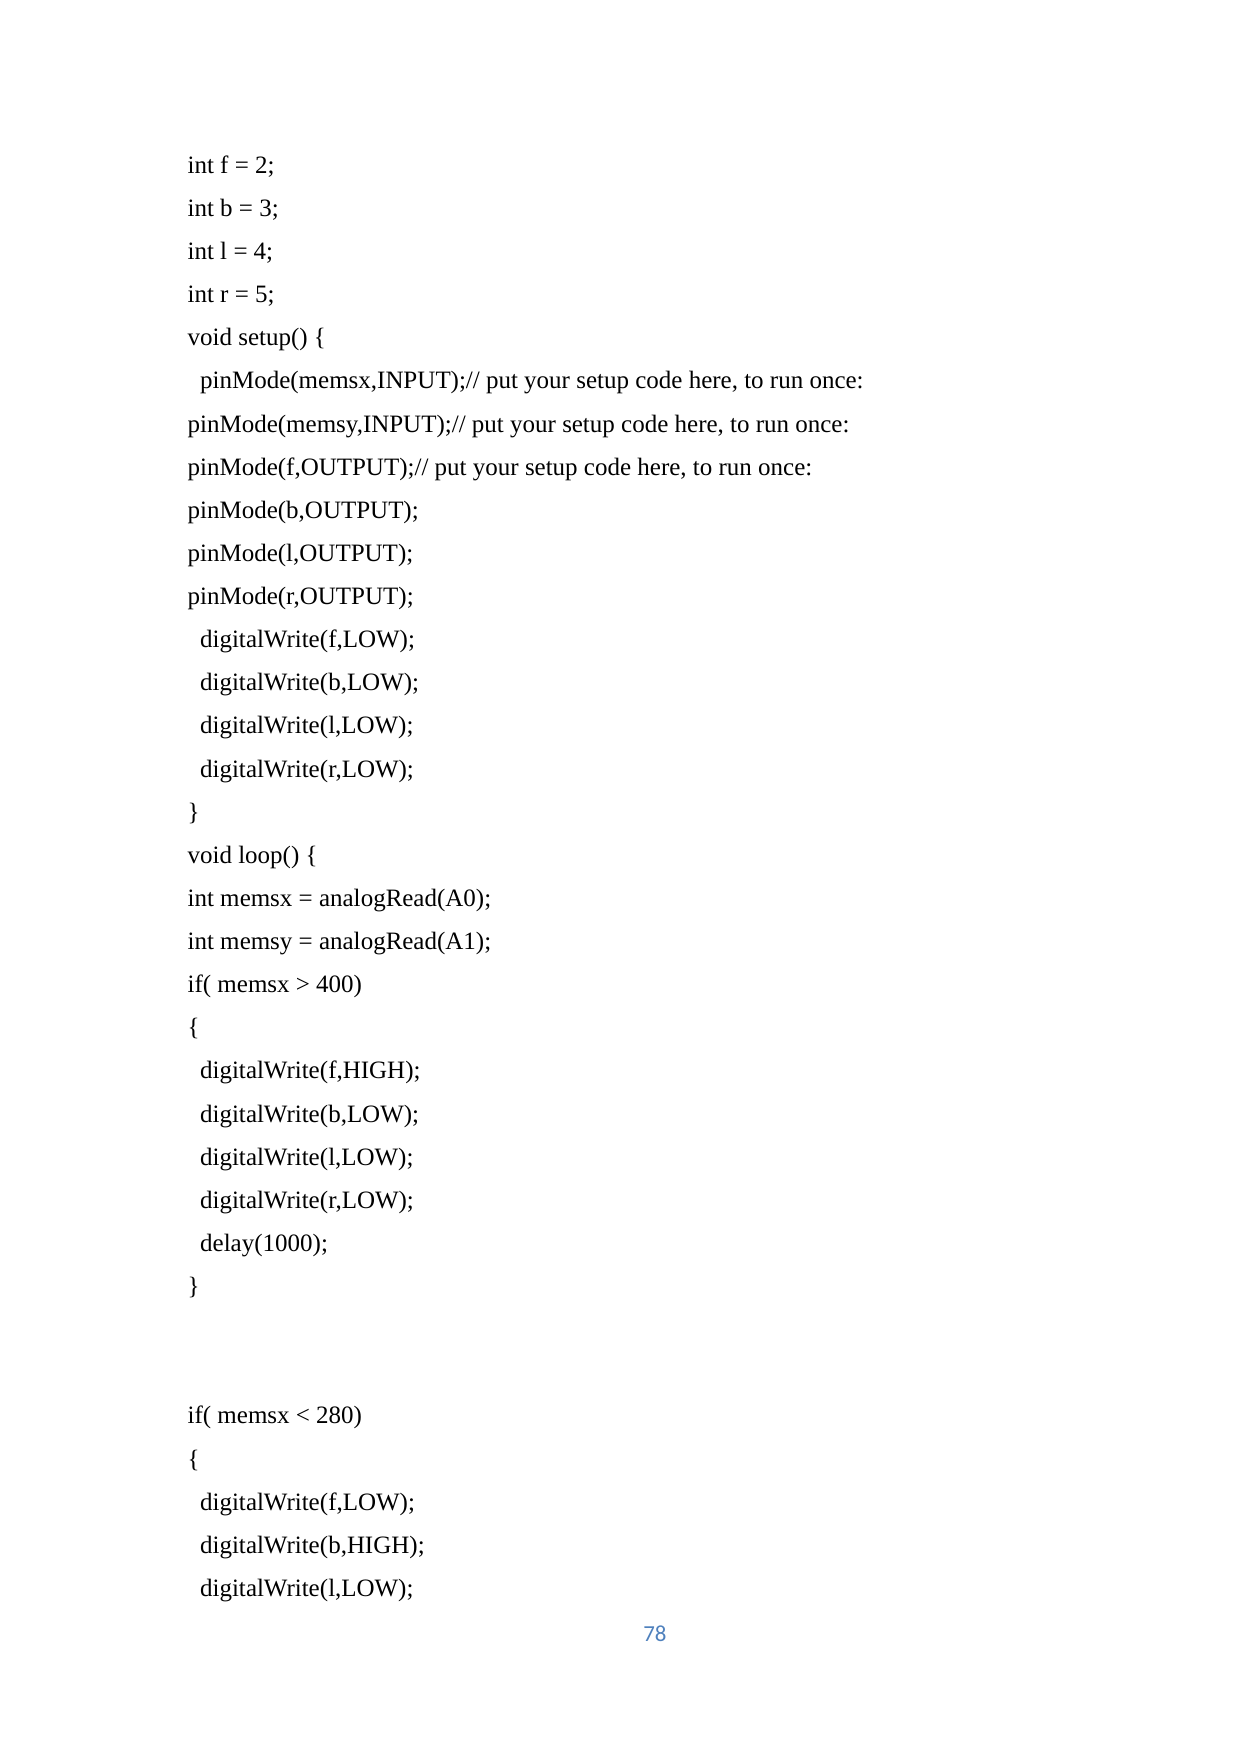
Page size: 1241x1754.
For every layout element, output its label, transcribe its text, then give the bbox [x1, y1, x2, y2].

text pinMode(memsy,INPUT);// put your setup code here, to run once: [187, 409, 1144, 437]
text { [187, 1444, 1144, 1472]
text digitalWrite(r,LOW); [187, 1185, 1144, 1214]
text } [187, 1271, 1144, 1300]
text digitalWrite(r,LOW); [187, 754, 1144, 782]
text int l = 4; [187, 236, 1144, 265]
text digitalWrite(b,LOW); [187, 1099, 1144, 1127]
text int f = 2; [187, 150, 1144, 179]
text digitalWrite(f,LOW); [187, 1487, 1144, 1516]
text pinMode(r,OUTPUT); [187, 581, 1144, 610]
text int memsy = analogRead(A1); [187, 926, 1144, 955]
text int b = 3; [187, 193, 1144, 222]
text digitalWrite(b,HIGH); [187, 1530, 1144, 1559]
text digitalWrite(f,LOW); [187, 624, 1144, 653]
text void loop() { [187, 840, 1144, 869]
text int memsx = analogRead(A0); [187, 883, 1144, 912]
text digitalWrite(f,HIGH); [187, 1056, 1144, 1084]
text int r = 5; [187, 279, 1144, 308]
text digitalWrite(l,LOW); [187, 1573, 1144, 1602]
text if( memsx < 280) [187, 1401, 1144, 1429]
text pinMode(b,OUTPUT); [187, 495, 1144, 524]
text pinMode(memsx,INPUT);// put your setup code here, to run once: [187, 366, 1144, 394]
text void setup() { [187, 322, 1144, 351]
text pinMode(l,OUTPUT); [187, 538, 1144, 567]
text } [187, 797, 1144, 826]
text digitalWrite(l,LOW); [187, 1142, 1144, 1171]
text delay(1000); [187, 1228, 1144, 1257]
text { [187, 1012, 1144, 1041]
text if( memsx > 400) [187, 969, 1144, 998]
text digitalWrite(l,LOW); [187, 711, 1144, 739]
text digitalWrite(b,LOW); [187, 667, 1144, 696]
text pinMode(f,OUTPUT);// put your setup code here, to run once: [187, 452, 1144, 481]
